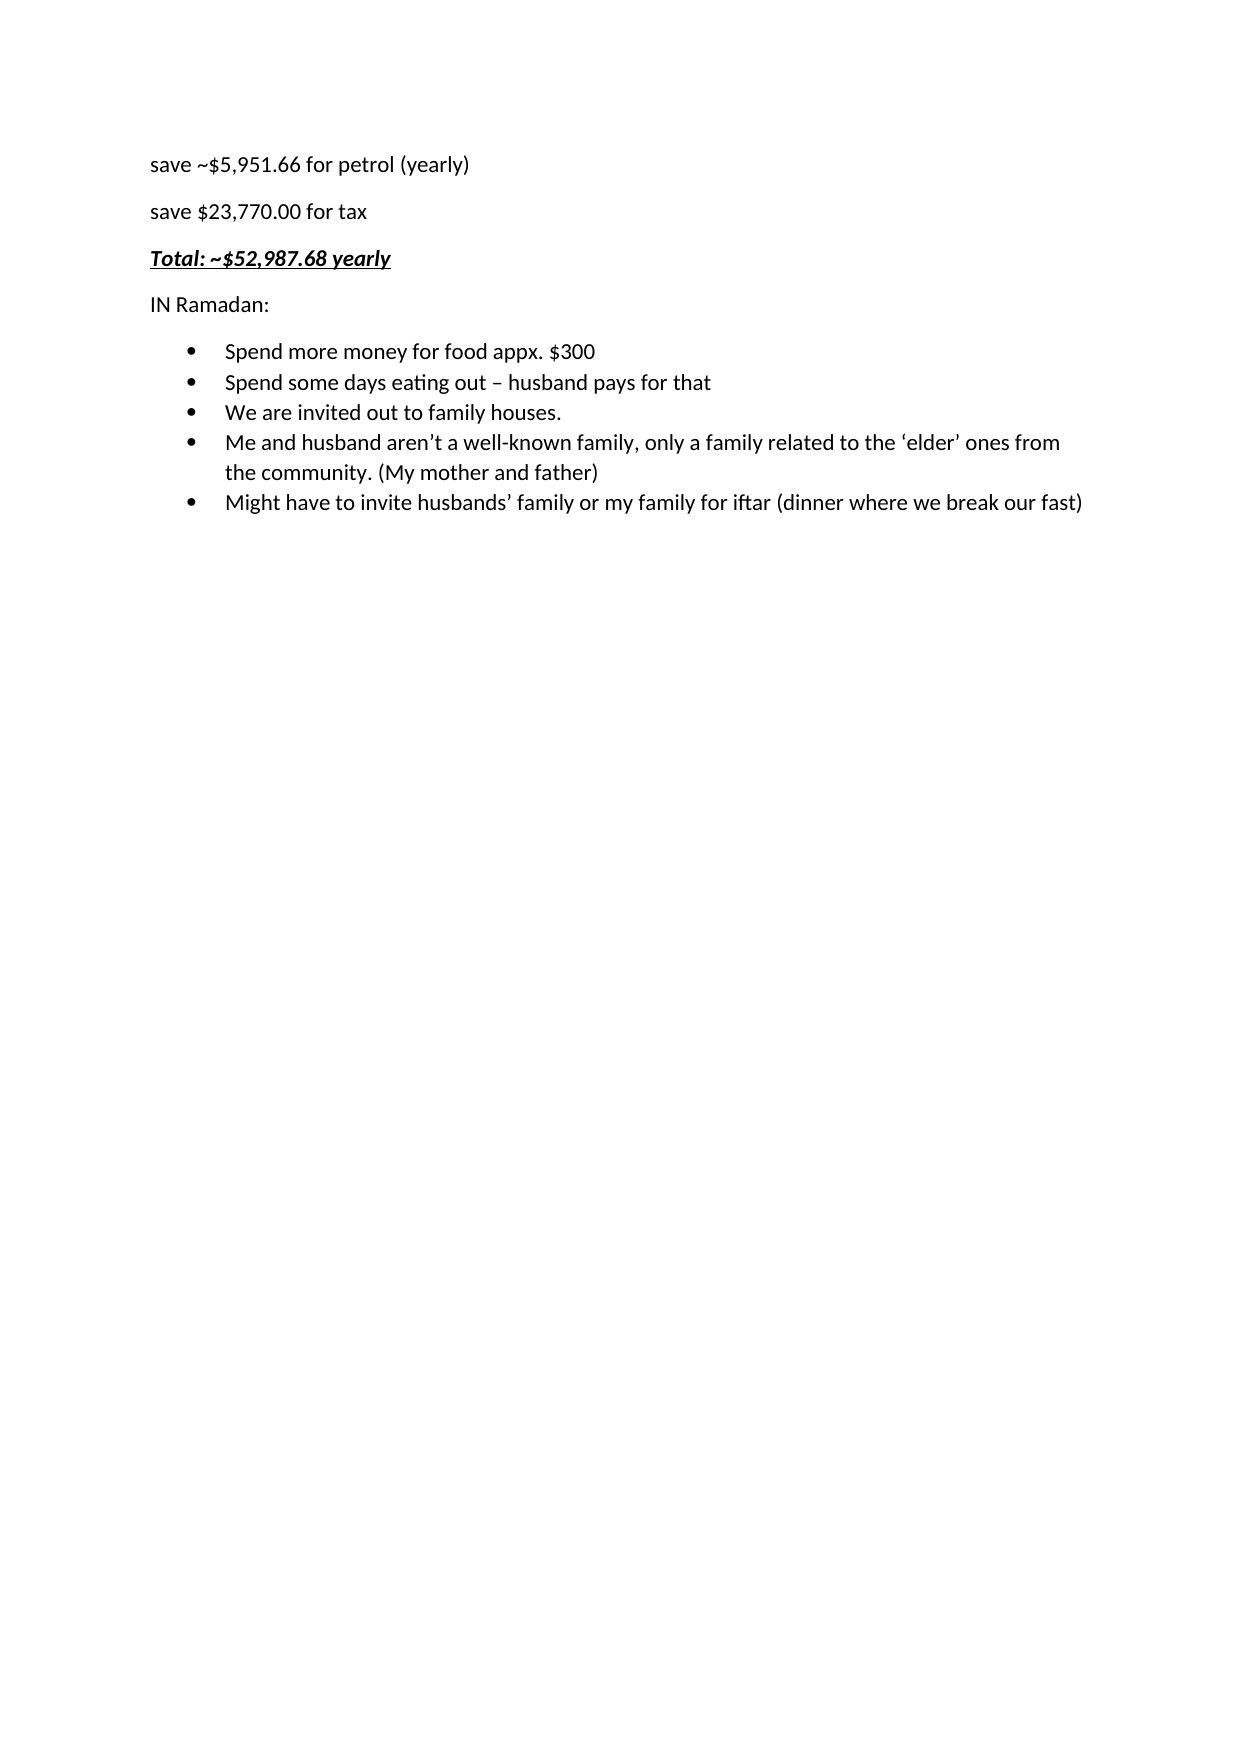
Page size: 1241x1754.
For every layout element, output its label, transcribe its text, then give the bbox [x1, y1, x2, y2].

list Spend more money for food appx. $300 [187, 337, 1090, 366]
list Me and husband aren’t a well-known family, only a family related to the ‘elder’ ones from the community. (My mother and father) [187, 428, 1090, 486]
text save ~$5,951.66 for petrol (yearly) [150, 150, 1090, 178]
text save $23,770.00 for tax [150, 197, 1090, 225]
text Total: ~$52,987.68 yearly [150, 244, 1090, 272]
list Spend some days eating out – husband pays for that [187, 368, 1090, 396]
list We are invited out to family houses. [187, 398, 1090, 426]
list Might have to invite husbands’ family or my family for iftar (dinner where we break our fast) [187, 488, 1090, 517]
text IN Ramadan: [150, 291, 1090, 319]
